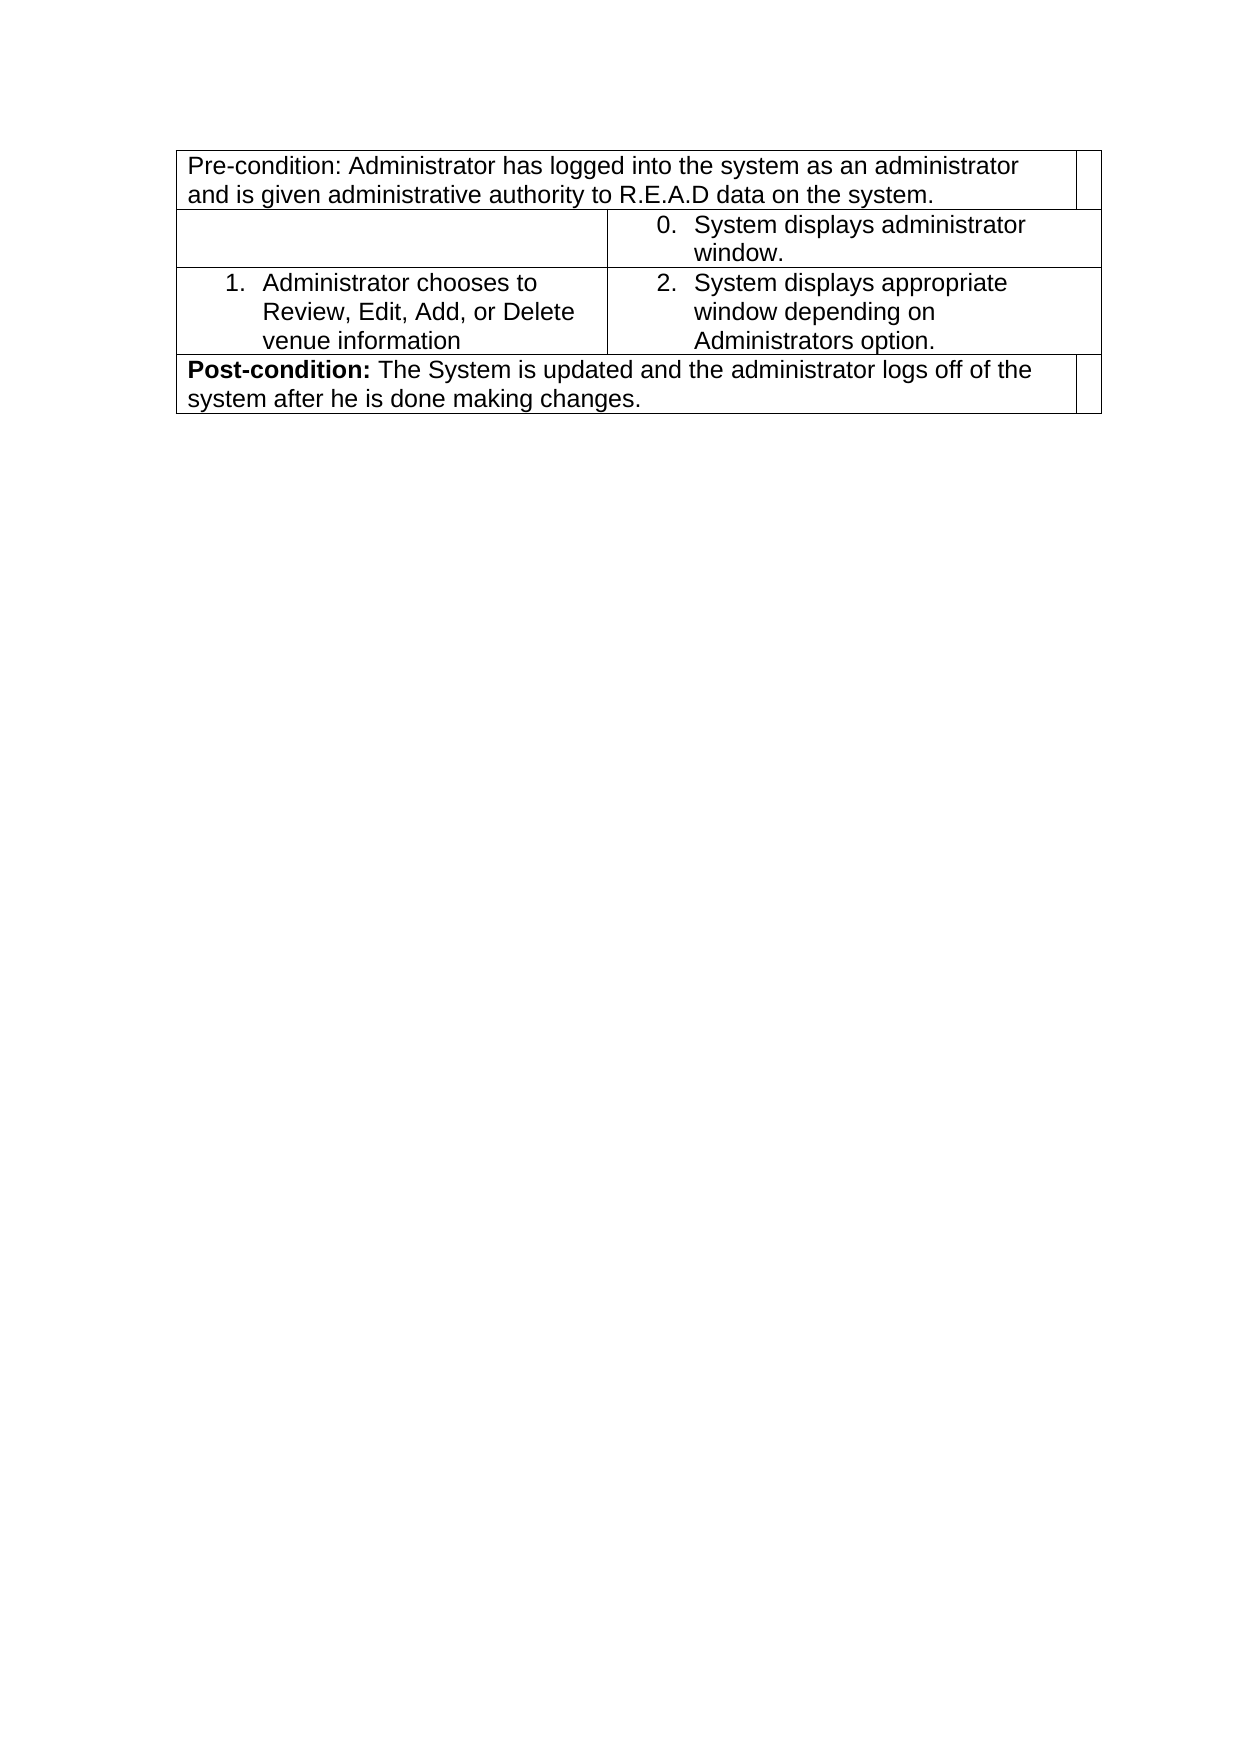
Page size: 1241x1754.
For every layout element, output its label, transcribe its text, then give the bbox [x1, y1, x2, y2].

table_cell [1077, 151, 1101, 208]
table_cell System displays appropriate window depending on Administrators option. [608, 268, 1101, 354]
table_cell Administrator chooses to Review, Edit, Add, or Delete venue information [177, 268, 607, 354]
table_cell [1077, 355, 1101, 413]
table_cell Pre-condition: Administrator has logged into the system as an administrator and is given administrative authority to R.E.A.D data on the system. [177, 151, 1076, 208]
table_cell Post-condition: The System is updated and the administrator logs off of the system after he is done making changes. [177, 355, 1076, 413]
table_cell [177, 210, 607, 267]
table_cell System displays administrator window. [608, 210, 1101, 267]
